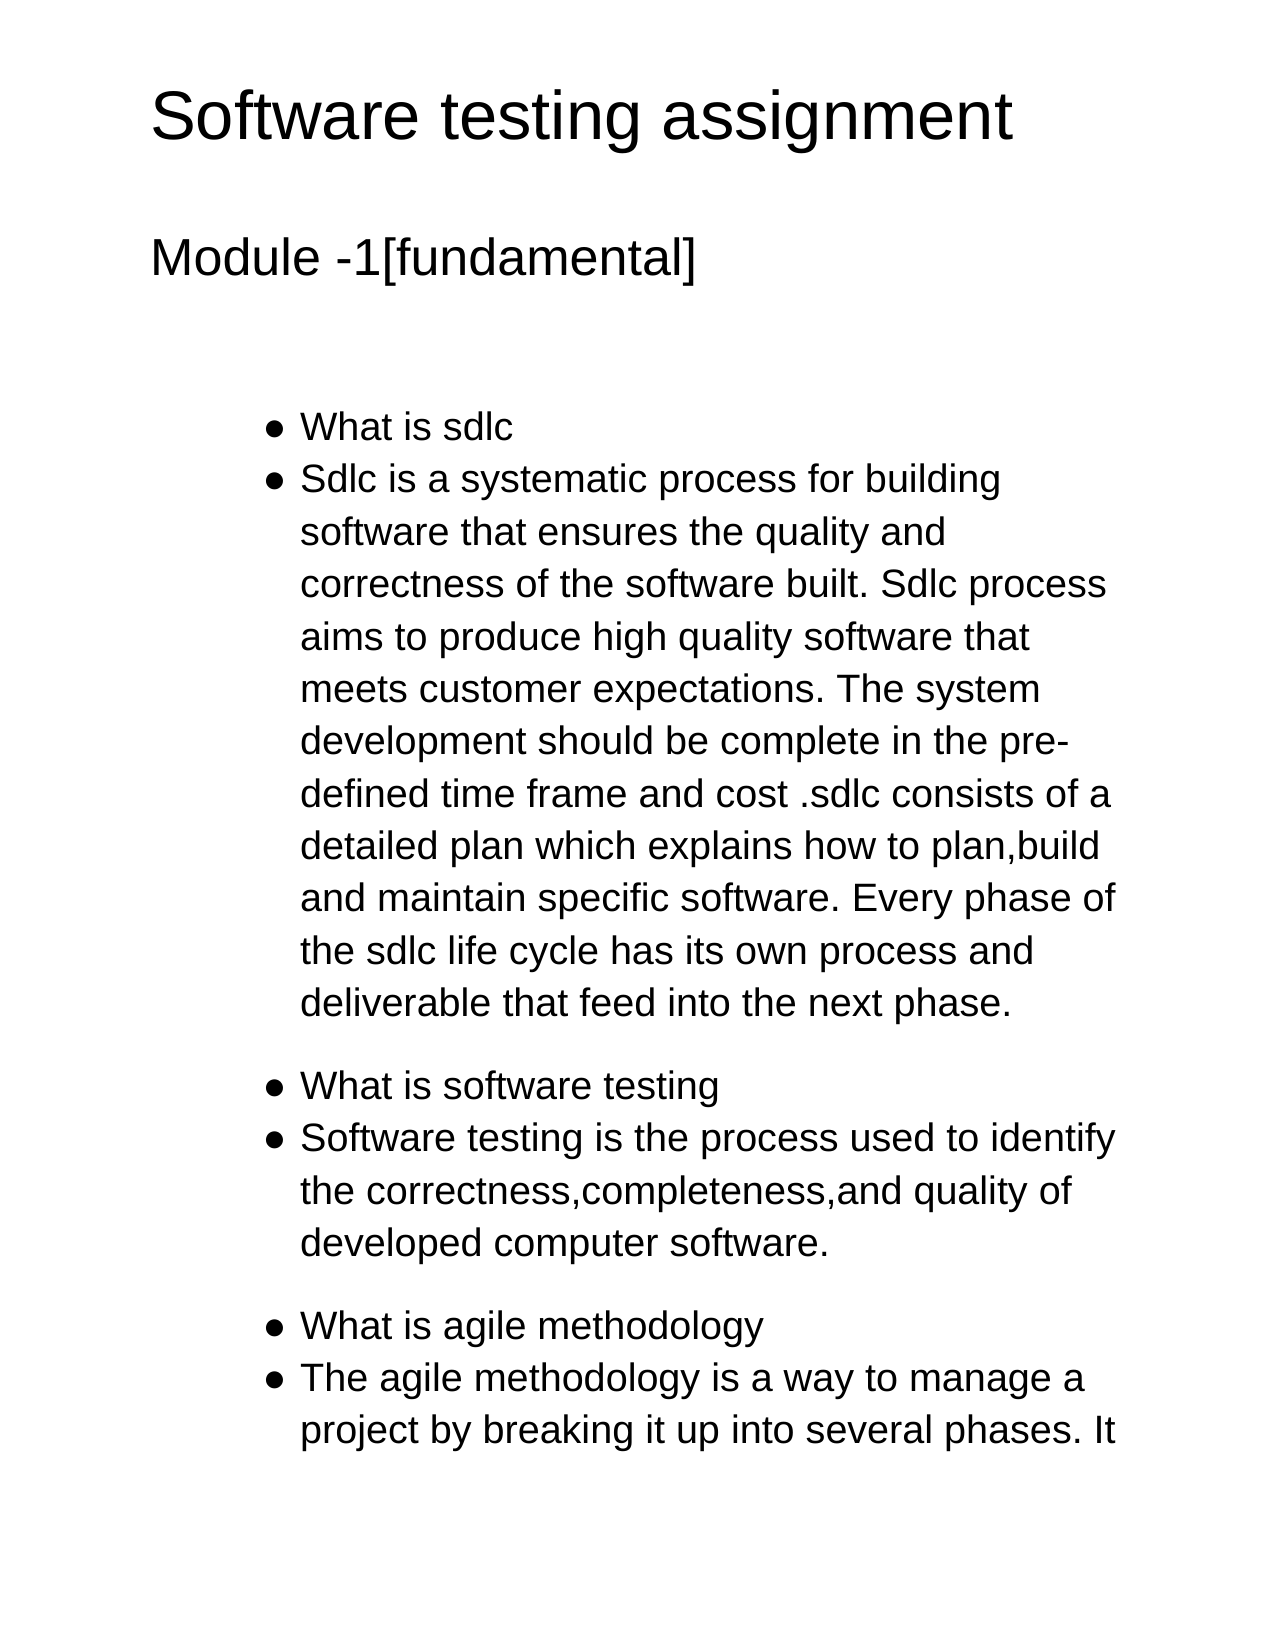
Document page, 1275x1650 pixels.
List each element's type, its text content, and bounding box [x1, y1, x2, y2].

list What is software testing [262, 1062, 1125, 1108]
list Sdlc is a systematic process for building software that ensures the quality and correctness of the software built. Sdlc process aims to produce high quality software that meets customer expectations. The system development should be complete in the pre-defined time frame and cost .sdlc consists of a detailed plan which explains how to plan,build and maintain specific software. Every phase of the sdlc life cycle has its own process and deliverable that feed into the next phase. [262, 456, 1125, 1025]
list What is agile methodology [262, 1302, 1125, 1347]
list Software testing is the process used to identify the correctness,completeness,and quality of developed computer software. [262, 1114, 1125, 1265]
list What is sdlc [262, 403, 1125, 449]
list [262, 1354, 1125, 1452]
